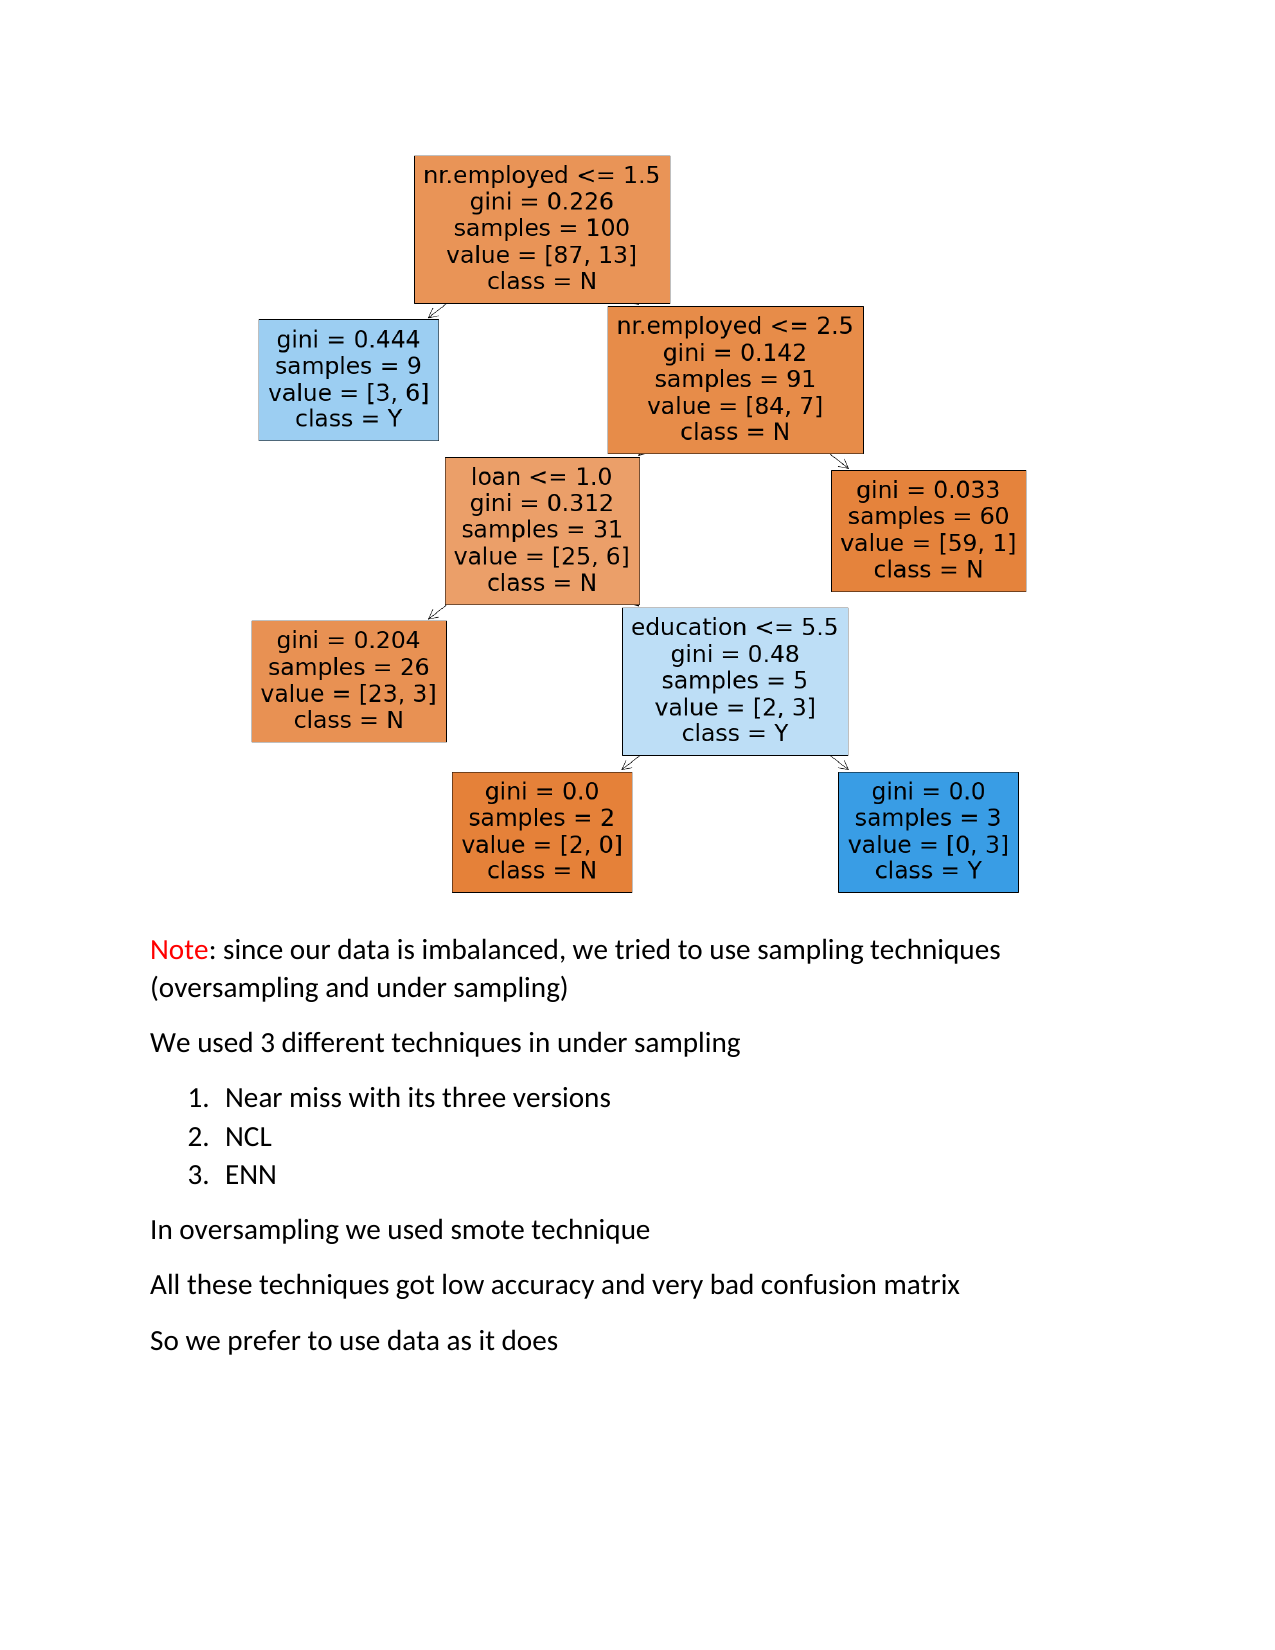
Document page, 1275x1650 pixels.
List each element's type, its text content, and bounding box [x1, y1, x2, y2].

list ENN [187, 1156, 1125, 1192]
text In oversampling we used smote technique [150, 1211, 1125, 1247]
list NCL [187, 1118, 1125, 1153]
text We used 3 different techniques in under sampling [150, 1024, 1125, 1060]
list Near miss with its three versions [187, 1079, 1125, 1115]
picture [150, 150, 1125, 912]
text All these techniques got low accuracy and very bad confusion matrix [150, 1266, 1125, 1302]
text So we prefer to use data as it does [150, 1322, 1125, 1357]
text Note: since our data is imbalanced, we tried to use sampling techniques (oversampling and under sampling) [150, 931, 1125, 1005]
